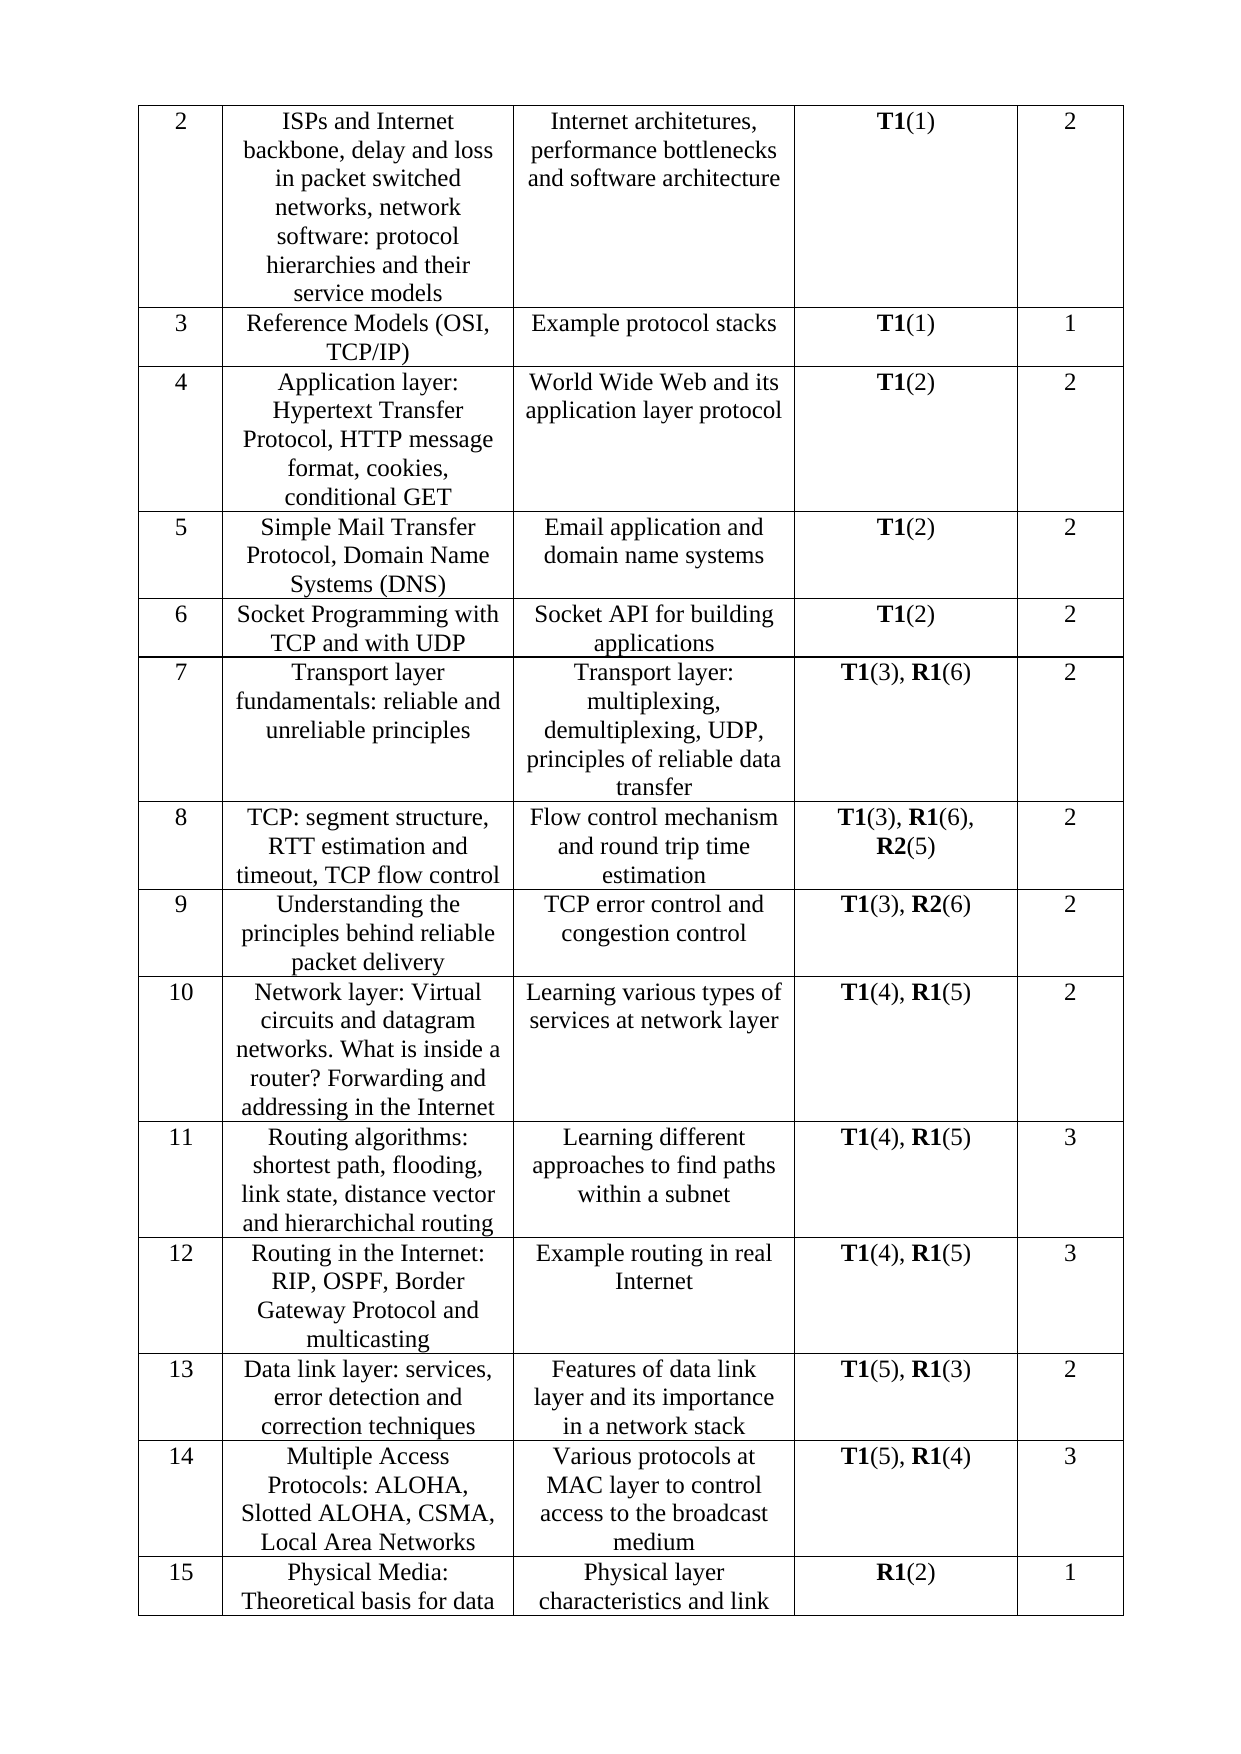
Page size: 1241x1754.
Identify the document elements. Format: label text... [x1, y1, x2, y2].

table_cell ISPs and Internet backbone, delay and loss in packet switched networks, network software: protocol hierarchies and their service models [223, 106, 513, 307]
table_cell T1(1) [795, 308, 1017, 366]
table_cell 5 [139, 512, 222, 598]
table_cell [223, 1557, 513, 1614]
table_cell Routing in the Internet: RIP, OSPF, Border Gateway Protocol and multicasting [223, 1238, 513, 1353]
table_cell 12 [139, 1238, 222, 1353]
table_cell Various protocols at MAC layer to control access to the broadcast medium [514, 1441, 794, 1556]
table_cell 2 [1018, 367, 1123, 511]
table_cell 3 [1018, 1441, 1123, 1556]
table_cell 8 [139, 802, 222, 888]
table_cell Application layer: Hypertext Transfer Protocol, HTTP message format, cookies, conditional GET [223, 367, 513, 511]
table_cell Understanding the principles behind reliable packet delivery [223, 890, 513, 976]
table_cell 14 [139, 1441, 222, 1556]
table_cell 10 [139, 977, 222, 1121]
table_cell Example protocol stacks [514, 308, 794, 366]
table_cell 2 [1018, 599, 1123, 656]
table_cell Data link layer: services, error detection and correction techniques [223, 1354, 513, 1440]
table_cell Simple Mail Transfer Protocol, Domain Name Systems (DNS) [223, 512, 513, 598]
table_cell T1(4), R1(5) [795, 1122, 1017, 1237]
table_cell 2 [1018, 512, 1123, 598]
table_cell Flow control mechanism and round trip time estimation [514, 802, 794, 888]
table_cell 2 [1018, 658, 1123, 801]
table_cell Transport layer: multiplexing, demultiplexing, UDP, principles of reliable data transfer [514, 658, 794, 801]
table_cell TCP error control and congestion control [514, 890, 794, 976]
table_cell 1 [1018, 1557, 1123, 1614]
table_cell T1(3), R1(6), R2(5) [795, 802, 1017, 888]
table_cell 1 [1018, 308, 1123, 366]
table_cell Network layer: Virtual circuits and datagram networks. What is inside a router? Forwarding and addressing in the Internet [223, 977, 513, 1121]
table_cell Learning different approaches to find paths within a subnet [514, 1122, 794, 1237]
table_cell Routing algorithms: shortest path, flooding, link state, distance vector and hierarchichal routing [223, 1122, 513, 1237]
table_cell T1(5), R1(3) [795, 1354, 1017, 1440]
table_cell 7 [139, 658, 222, 801]
table_cell T1(4), R1(5) [795, 977, 1017, 1121]
table_cell T1(2) [795, 599, 1017, 656]
table_cell T1(3), R2(6) [795, 890, 1017, 976]
table_cell 9 [139, 890, 222, 976]
table_cell Reference Models (OSI, TCP/IP) [223, 308, 513, 366]
table_cell 4 [139, 367, 222, 511]
table_cell T1(2) [795, 512, 1017, 598]
table_cell Socket Programming with TCP and with UDP [223, 599, 513, 656]
table_cell Socket API for building applications [514, 599, 794, 656]
table_cell T1(2) [795, 367, 1017, 511]
table_cell T1(4), R1(5) [795, 1238, 1017, 1353]
table_cell 3 [1018, 1238, 1123, 1353]
table_cell T1(5), R1(4) [795, 1441, 1017, 1556]
table_cell 11 [139, 1122, 222, 1237]
table_cell TCP: segment structure, RTT estimation and timeout, TCP flow control [223, 802, 513, 888]
table_cell 15 [139, 1557, 222, 1614]
table_cell Learning various types of services at network layer [514, 977, 794, 1121]
table_cell 3 [139, 308, 222, 366]
table_cell 2 [1018, 802, 1123, 888]
table_cell R1(2) [795, 1557, 1017, 1614]
table_cell Internet architetures, performance bottlenecks and software architecture [514, 106, 794, 307]
table_cell Example routing in real Internet [514, 1238, 794, 1353]
table_cell Features of data link layer and its importance in a network stack [514, 1354, 794, 1440]
table_cell Multiple Access Protocols: ALOHA, Slotted ALOHA, CSMA, Local Area Networks [223, 1441, 513, 1556]
table_cell 2 [1018, 890, 1123, 976]
table_cell T1(3), R1(6) [795, 658, 1017, 801]
table_cell Transport layer fundamentals: reliable and unreliable principles [223, 658, 513, 801]
table_cell 2 [1018, 1354, 1123, 1440]
table_cell 6 [139, 599, 222, 656]
table_cell 2 [139, 106, 222, 307]
table_cell 2 [1018, 977, 1123, 1121]
table_cell 2 [1018, 106, 1123, 307]
table_cell T1(1) [795, 106, 1017, 307]
table_cell World Wide Web and its application layer protocol [514, 367, 794, 511]
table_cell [514, 1557, 794, 1614]
table_cell Email application and domain name systems [514, 512, 794, 598]
table_cell 3 [1018, 1122, 1123, 1237]
table_cell 13 [139, 1354, 222, 1440]
